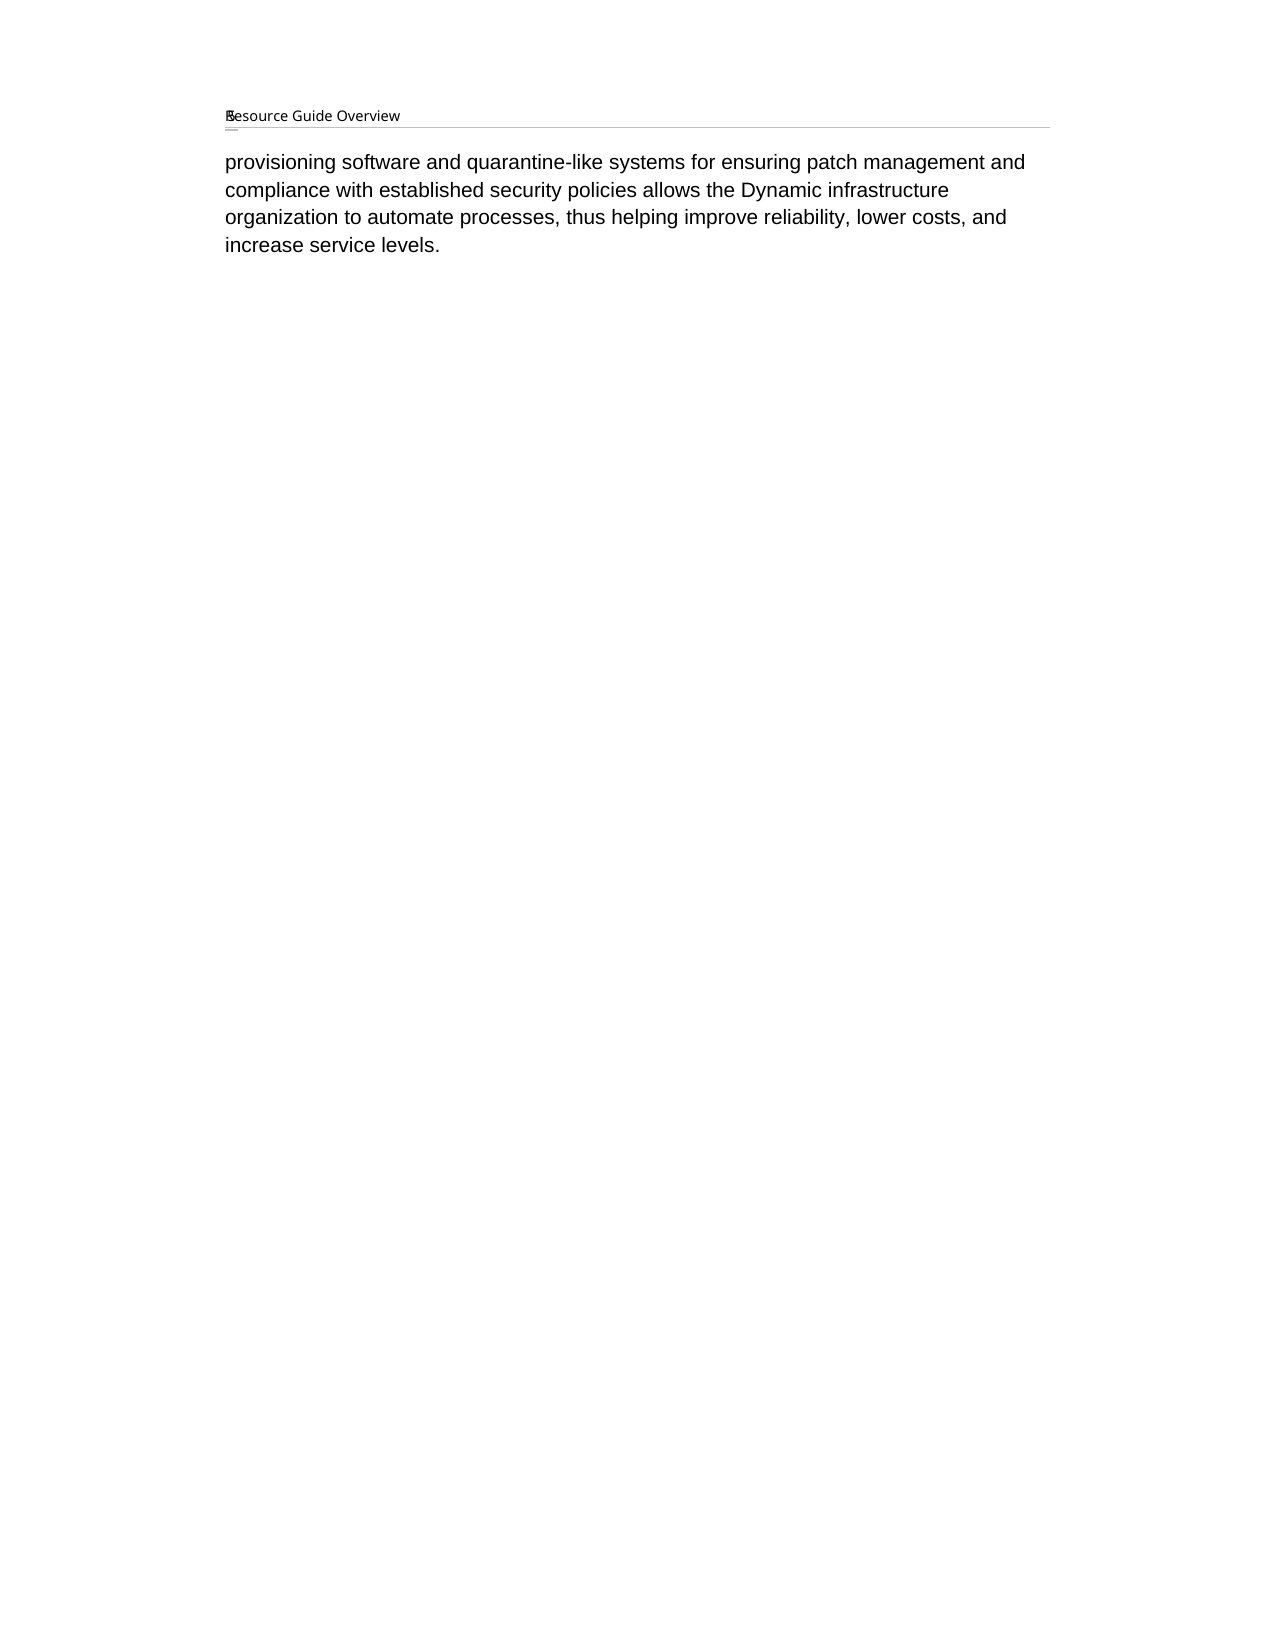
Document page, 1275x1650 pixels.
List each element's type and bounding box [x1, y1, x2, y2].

text [225, 150, 1050, 256]
